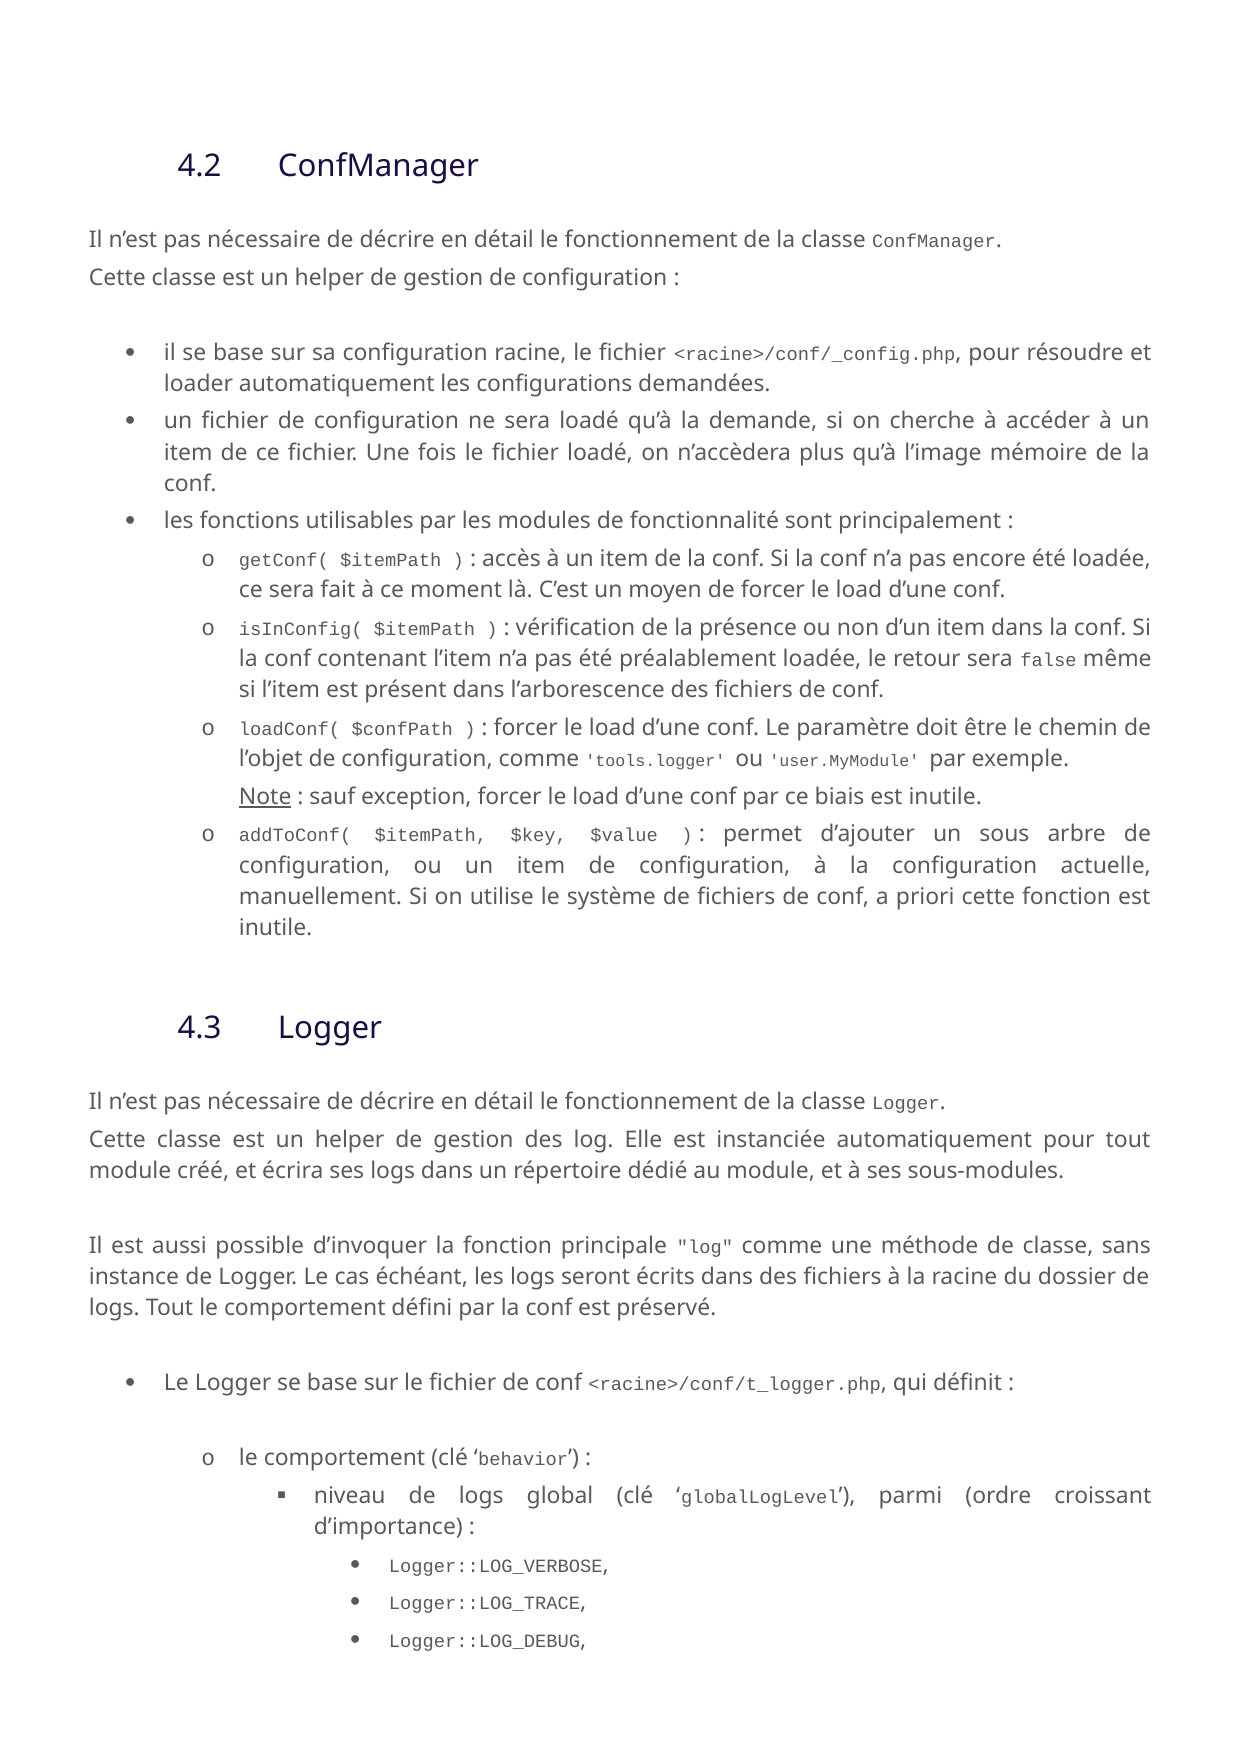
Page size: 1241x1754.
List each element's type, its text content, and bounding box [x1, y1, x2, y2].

subtitle ConfManager [177, 143, 1152, 186]
list le comportement (clé ‘behavior’) : [201, 1441, 1152, 1473]
list niveau de logs global (clé ‘globalLogLevel’), parmi (ordre croissant d’importance) : [276, 1479, 1152, 1541]
subtitle Logger [177, 1005, 1152, 1047]
list loadConf( $confPath ) : forcer le load d’une conf. Le paramètre doit être le chemin de l’objet de configuration, comme 'tools.logger' ou 'user.MyModule' par exemple. [201, 711, 1152, 773]
text Il n’est pas nécessaire de décrire en détail le fonctionnement de la classe ConfManager. [89, 223, 1152, 254]
list un fichier de configuration ne sera loadé qu’à la demande, si on cherche à accéder à un item de ce fichier. Une fois le fichier loadé, on n’accèdera plus qu’à l’image mémoire de la conf. [126, 404, 1152, 498]
text Il n’est pas nécessaire de décrire en détail le fonctionnement de la classe Logger. [89, 1085, 1152, 1116]
text Cette classe est un helper de gestion de configuration : [89, 261, 1152, 292]
text Cette classe est un helper de gestion des log. Elle est instanciée automatiquement pour tout module créé, et écrira ses logs dans un répertoire dédié au module, et à ses sous-modules. [89, 1122, 1152, 1185]
list les fonctions utilisables par les modules de fonctionnalité sont principalement : [126, 504, 1152, 536]
list Logger::LOG_TRACE, [351, 1585, 1152, 1616]
list isInConfig( $itemPath ) : vérification de la présence ou non d’un item dans la conf. Si la conf contenant l’item n’a pas été préalablement loadée, le retour sera false même si l’item est présent dans l’arborescence des fichiers de conf. [201, 611, 1152, 705]
list Logger::LOG_DEBUG, [351, 1623, 1152, 1654]
list Le Logger se base sur le fichier de conf <racine>/conf/t_logger.php, qui définit : [126, 1366, 1152, 1397]
list getConf( $itemPath ) : accès à un item de la conf. Si la conf n’a pas encore été loadée, ce sera fait à ce moment là. C’est un moyen de forcer le load d’une conf. [201, 542, 1152, 604]
list Logger::LOG_VERBOSE, [351, 1548, 1152, 1579]
text Note : sauf exception, forcer le load d’une conf par ce biais est inutile. [239, 780, 1152, 811]
list addToConf( $itemPath, $key, $value ) : permet d’ajouter un sous arbre de configuration, ou un item de configuration, à la configuration actuelle, manuellement. Si on utilise le système de fichiers de conf, a priori cette fonction est inutile. [201, 817, 1152, 942]
list il se base sur sa configuration racine, le fichier <racine>/conf/_config.php, pour résoudre et loader automatiquement les configurations demandées. [126, 336, 1152, 398]
text Il est aussi possible d’invoquer la fonction principale "log" comme une méthode de classe, sans instance de Logger. Le cas échéant, les logs seront écrits dans des fichiers à la racine du dossier de logs. Tout le comportement défini par la conf est préservé. [89, 1229, 1152, 1322]
